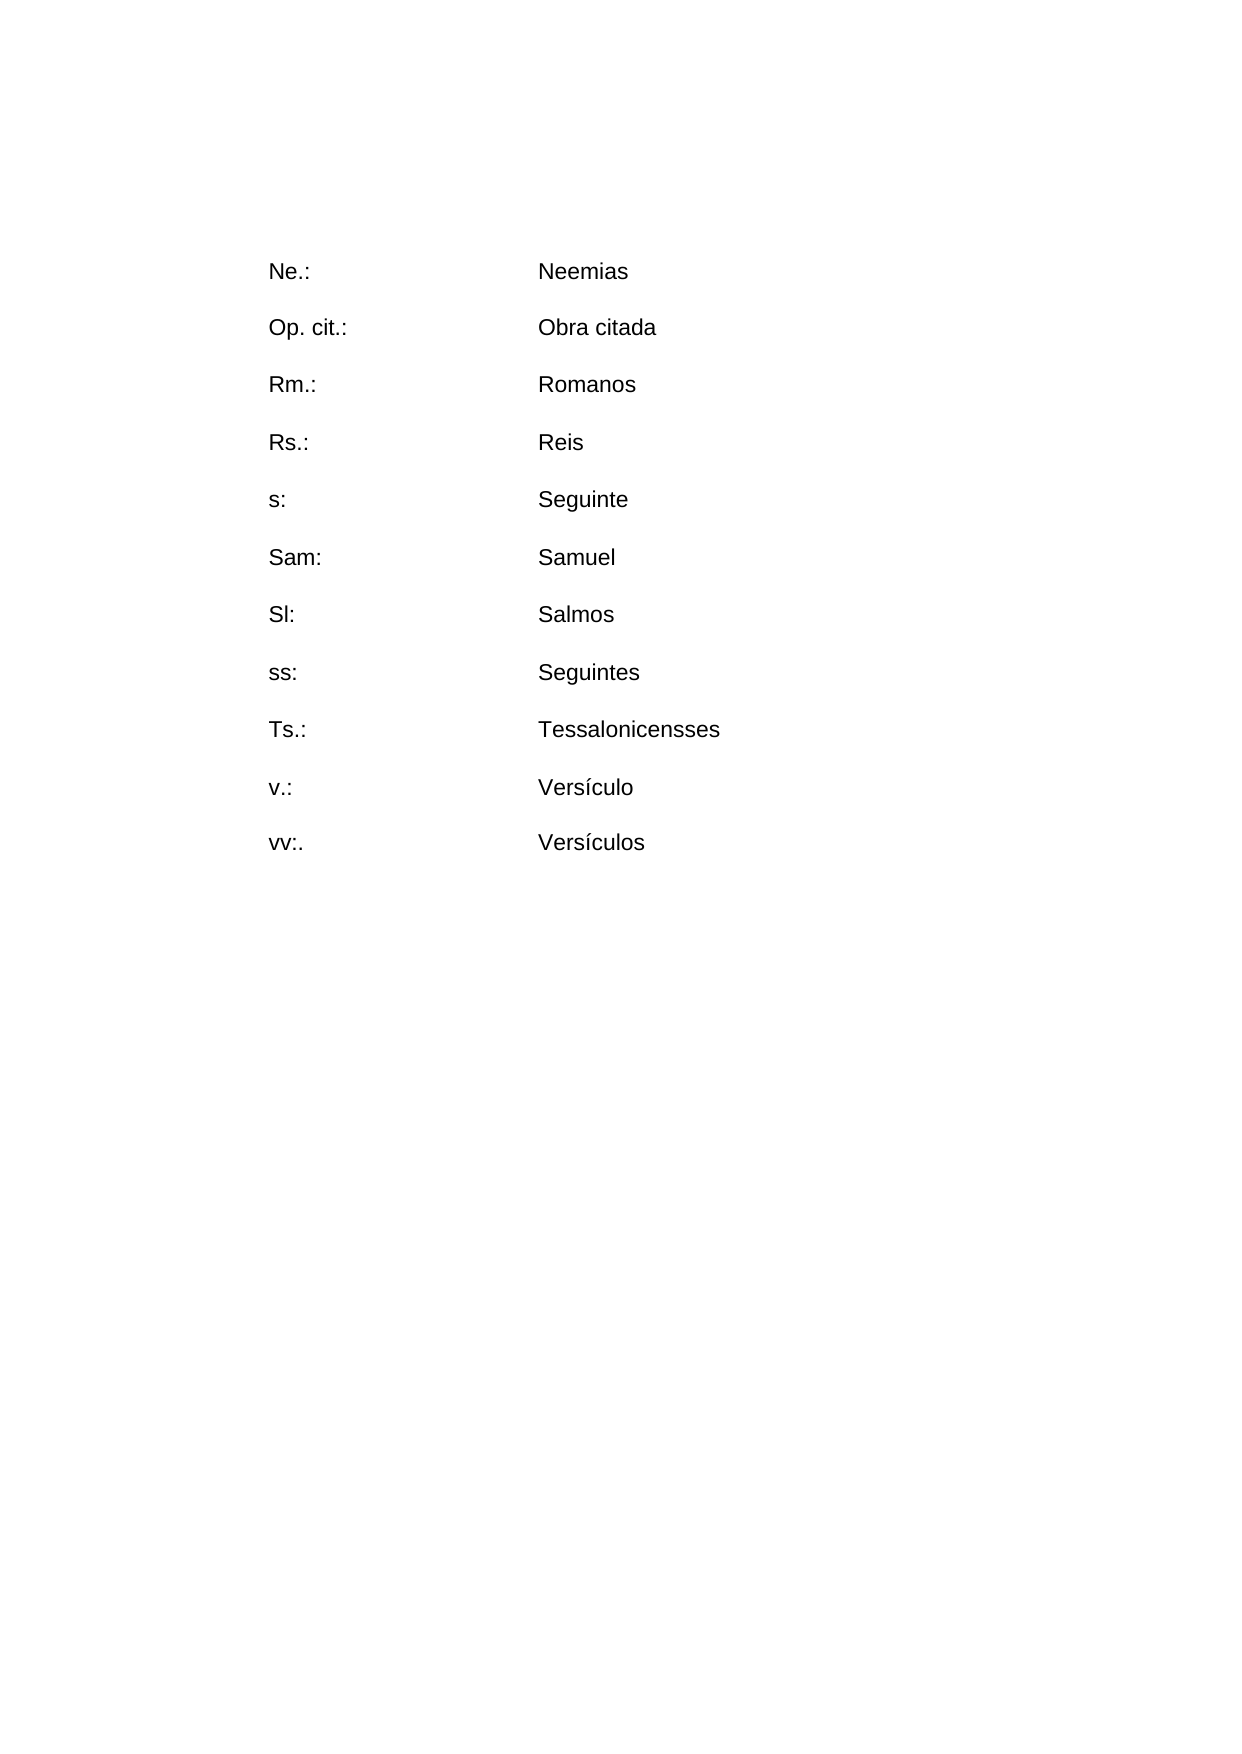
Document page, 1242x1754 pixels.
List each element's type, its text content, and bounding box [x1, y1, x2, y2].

table_header Neemias [443, 259, 741, 299]
table_cell Seguinte [443, 471, 741, 528]
table_cell Romanos [443, 356, 741, 413]
table_cell v.: [248, 758, 442, 816]
table_cell Seguintes [443, 643, 741, 701]
table_cell Reis [443, 413, 741, 471]
table_cell Versículos [443, 816, 741, 857]
table_cell Tessalonicensses [443, 701, 741, 758]
table_cell ss: [248, 643, 442, 701]
table_cell Rm.: [248, 356, 442, 413]
table_cell Sam: [248, 528, 442, 586]
table_cell Sl: [248, 586, 442, 643]
table_cell Ts.: [248, 701, 442, 758]
table_cell Obra citada [443, 300, 741, 356]
table_cell Salmos [443, 586, 741, 643]
table_cell Versículo [443, 758, 741, 816]
table_cell s: [248, 471, 442, 528]
table_cell Samuel [443, 528, 741, 586]
table_cell Rs.: [248, 413, 442, 471]
table_cell vv:. [248, 816, 442, 857]
table_header Ne.: [248, 259, 442, 299]
table_cell Op. cit.: [248, 300, 442, 356]
